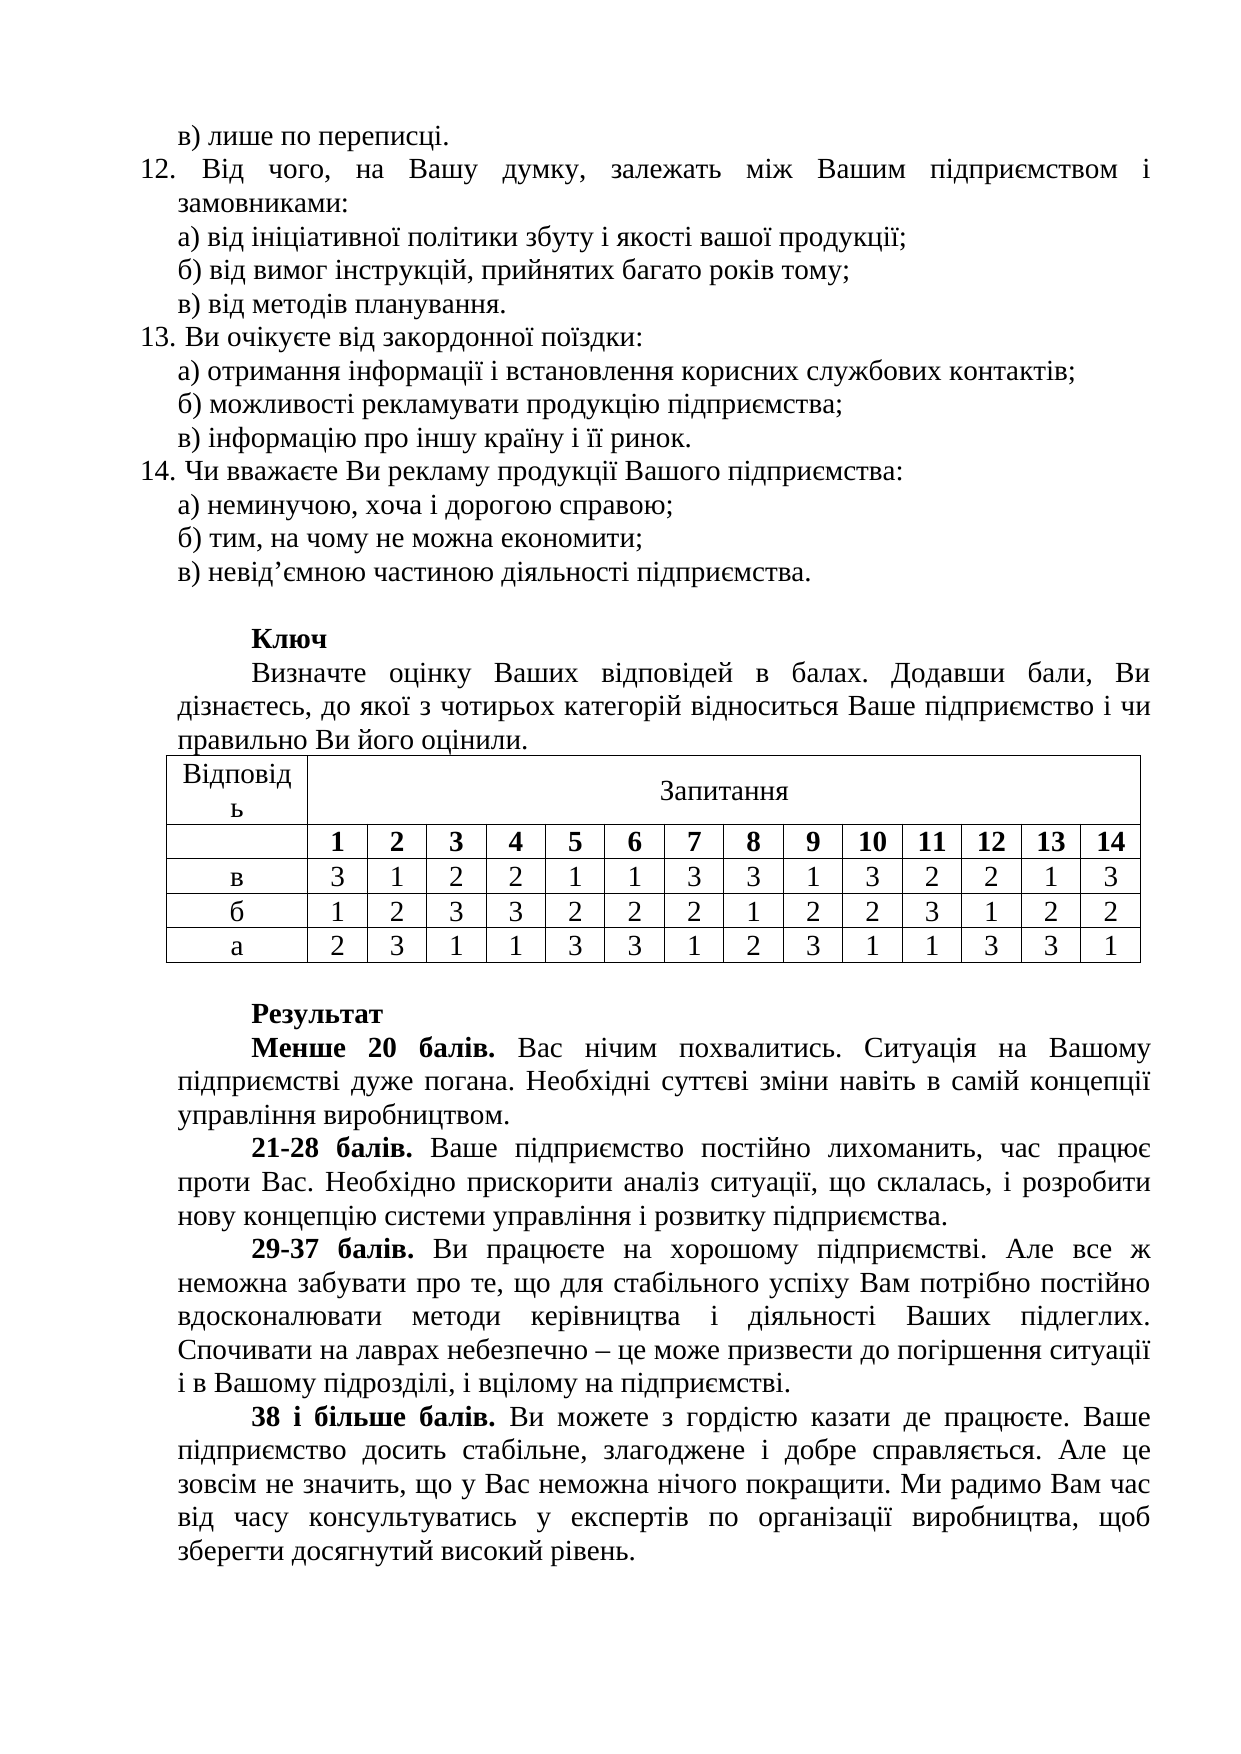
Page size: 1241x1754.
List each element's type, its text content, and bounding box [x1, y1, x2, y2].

table_cell 3 [1081, 859, 1140, 893]
table_cell 13 [1022, 825, 1080, 858]
table_cell 1 [368, 859, 426, 893]
table_cell 3 [427, 825, 486, 858]
table_cell 14 [1081, 825, 1140, 858]
table_cell 1 [308, 894, 367, 927]
table_cell 1 [1081, 928, 1140, 962]
table_cell 1 [903, 928, 961, 962]
table_cell 8 [724, 825, 783, 858]
table_cell 1 [962, 894, 1021, 927]
text б) тим, на чому не можна економити; [177, 521, 1152, 554]
table_cell 1 [427, 928, 486, 962]
text а) неминучою, хоча і дорогою справою; [177, 487, 1152, 521]
table_cell 12 [962, 825, 1021, 858]
table_cell 1 [784, 859, 842, 893]
table_cell 2 [784, 894, 842, 927]
table_cell а [167, 928, 307, 962]
table_cell 3 [665, 859, 723, 893]
table_cell 1 [1022, 859, 1080, 893]
table_cell 2 [368, 825, 426, 858]
table_cell 1 [546, 859, 604, 893]
table_cell б [167, 894, 307, 927]
table_cell 2 [962, 859, 1021, 893]
table_cell 2 [665, 894, 723, 927]
table_cell 3 [605, 928, 664, 962]
table_cell 2 [1022, 894, 1080, 927]
text в) від методів планування. [177, 286, 1152, 319]
table_cell 9 [784, 825, 842, 858]
table_cell 2 [605, 894, 664, 927]
table_cell 1 [843, 928, 902, 962]
table_cell 3 [546, 928, 604, 962]
table_cell 1 [487, 928, 545, 962]
table_cell 2 [487, 859, 545, 893]
table_cell 2 [1081, 894, 1140, 927]
table_header Відповідь [167, 756, 307, 823]
table_cell 3 [843, 859, 902, 893]
table_cell в [167, 859, 307, 893]
table_cell 3 [724, 859, 783, 893]
table_cell 1 [605, 859, 664, 893]
text 21-28 балів. Ваше підприємство постійно лихоманить, час працює проти Вас. Необхідно прискорити аналіз ситуації, що склалась, і розробити нову концепцію системи управління і розвитку підприємства. [177, 1131, 1152, 1231]
text а) від ініціативної політики збуту і якості вашої продукції; [177, 219, 1152, 252]
table_cell 1 [665, 928, 723, 962]
list Ви очікуєте від закордонної поїздки: [140, 319, 1152, 353]
table_cell 3 [903, 894, 961, 927]
text б) можливості рекламувати продукцію підприємства; [177, 386, 1152, 420]
table_cell 5 [546, 825, 604, 858]
table_cell 10 [843, 825, 902, 858]
table_cell 4 [487, 825, 545, 858]
text Результат [177, 996, 1152, 1030]
table_cell 11 [903, 825, 961, 858]
table_header Запитання [308, 756, 1140, 823]
table_cell 2 [308, 928, 367, 962]
table_cell 2 [724, 928, 783, 962]
table_cell 2 [427, 859, 486, 893]
table_cell 6 [605, 825, 664, 858]
text в) інформацію про іншу країну і її ринок. [177, 420, 1152, 453]
table_cell 7 [665, 825, 723, 858]
text 29-37 балів. Ви працюєте на хорошому підприємстві. Але все ж неможна забувати про те, що для стабільного успіху Вам потрібно постійно вдосконалювати методи керівництва і діяльності Ваших підлеглих. Спочивати на лаврах небезпечно – це може призвести до погіршення ситуації і в Вашому підрозділі, і вцілому на підприємстві. [177, 1231, 1152, 1399]
text 38 і більше балів. Ви можете з гордістю казати де працюєте. Ваше підприємство досить стабільне, злагоджене і добре справляється. Але це зовсім не значить, що у Вас неможна нічого покращити. Ми радимо Вам час від часу консультуватись у експертів по організації виробництва, щоб зберегти досягнутий високий рівень. [177, 1399, 1152, 1567]
text а) отримання інформації і встановлення корисних службових контактів; [177, 353, 1152, 386]
list Від чого, на Вашу думку, залежать між Вашим підприємством і замовниками: [140, 152, 1152, 219]
table_cell 3 [427, 894, 486, 927]
table_cell 2 [546, 894, 604, 927]
table_cell 3 [962, 928, 1021, 962]
table_cell 3 [784, 928, 842, 962]
text Менше 20 балів. Вас нічим похвалитись. Ситуація на Вашому підприємстві дуже погана. Необхідні суттєві зміни навіть в самій концепції управління виробництвом. [177, 1030, 1152, 1131]
table_cell [167, 825, 307, 858]
table_cell 3 [368, 928, 426, 962]
text Ключ [177, 621, 1152, 655]
table_cell 1 [308, 825, 367, 858]
table_cell 3 [487, 894, 545, 927]
table_cell 3 [308, 859, 367, 893]
table_cell 2 [368, 894, 426, 927]
table_cell 3 [1022, 928, 1080, 962]
text в) невід’ємною частиною діяльності підприємства. [177, 554, 1152, 588]
table_cell 2 [903, 859, 961, 893]
text в) лише по переписці. [177, 118, 1152, 152]
text б) від вимог інструкцій, прийнятих багато років тому; [177, 252, 1152, 286]
list Чи вважаєте Ви рекламу продукції Вашого підприємства: [140, 453, 1152, 487]
text Визначте оцінку Ваших відповідей в балах. Додавши бали, Ви дізнаєтесь, до якої з чотирьох категорій відноситься Ваше підприємство і чи правильно Ви його оцінили. [177, 655, 1152, 755]
table_cell 1 [724, 894, 783, 927]
table_cell 2 [843, 894, 902, 927]
